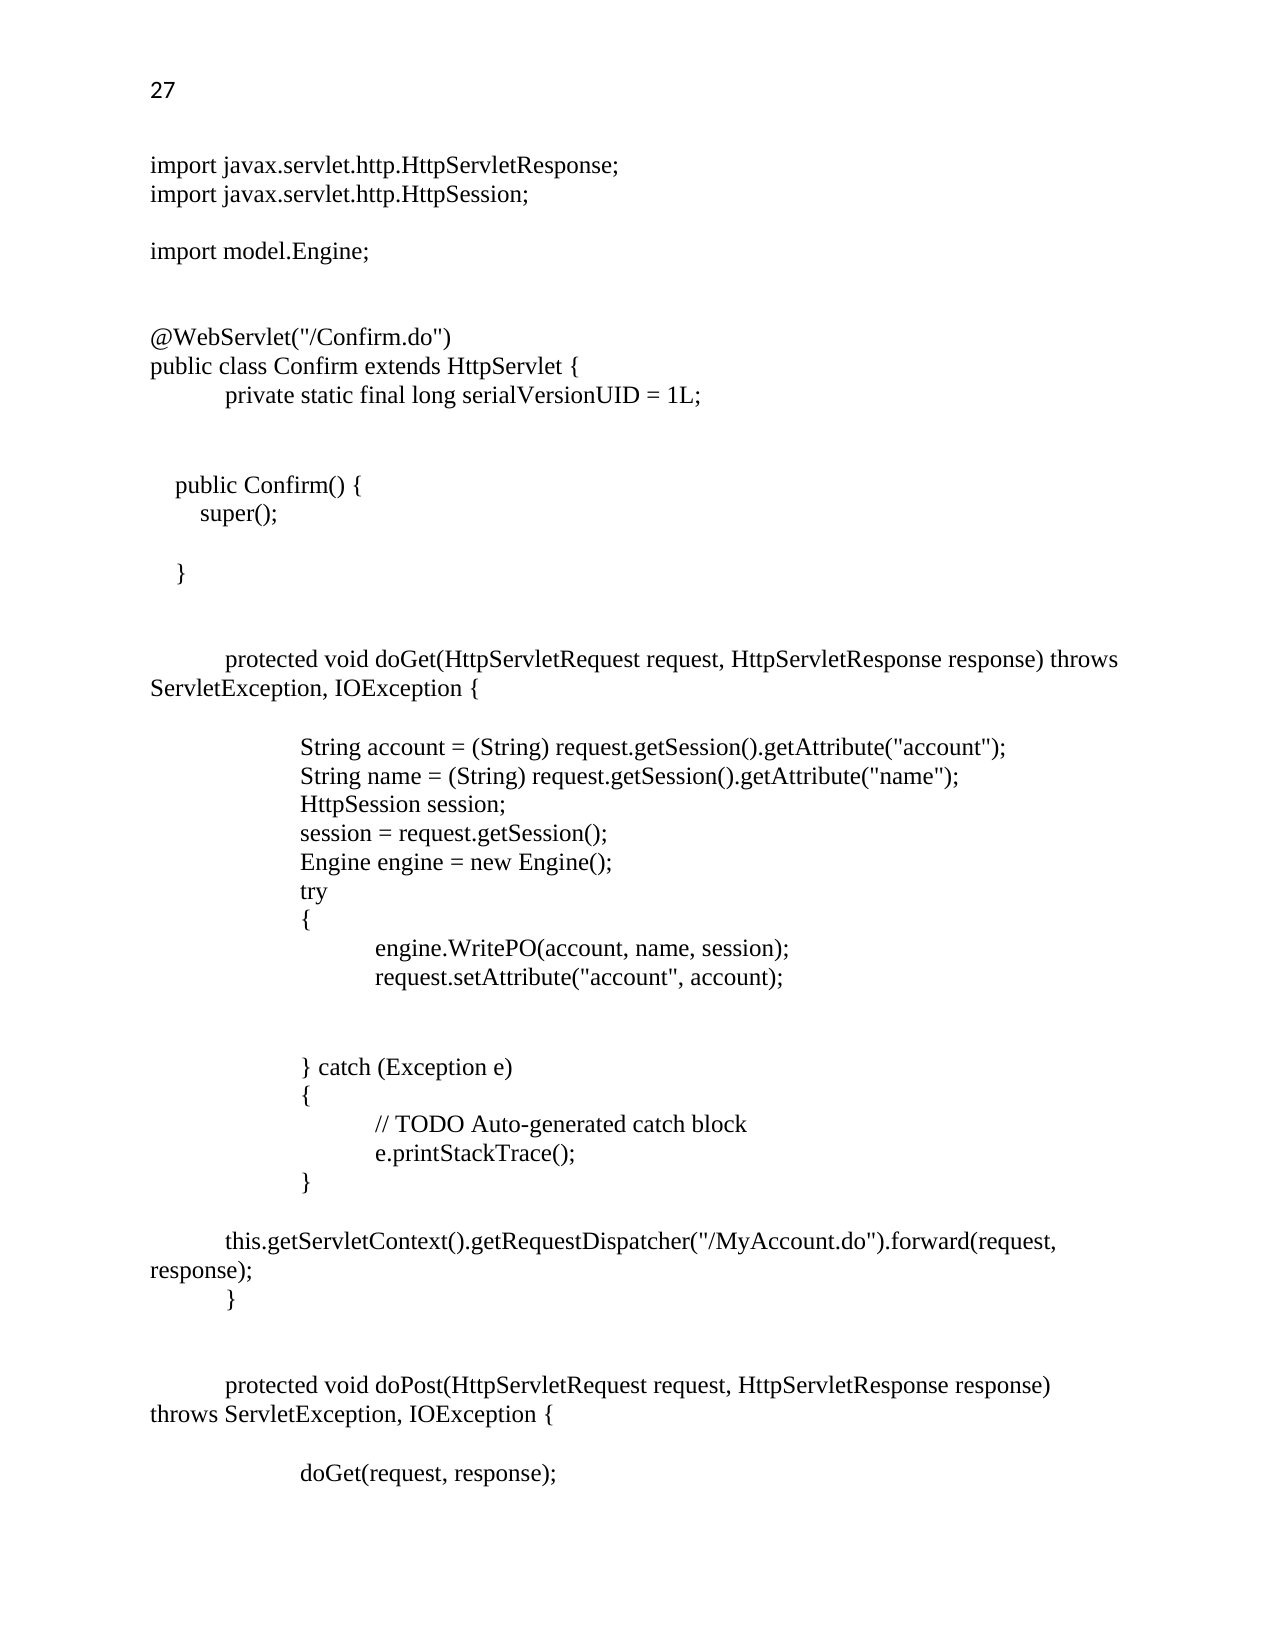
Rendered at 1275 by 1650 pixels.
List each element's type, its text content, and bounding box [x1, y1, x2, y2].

text protected void doPost(HttpServletRequest request, HttpServletResponse response) throws ServletException, IOException { [150, 1370, 1125, 1427]
text Engine engine = new Engine(); [150, 847, 1125, 876]
text protected void doGet(HttpServletRequest request, HttpServletResponse response) throws ServletException, IOException { [150, 644, 1125, 702]
text import model.Engine; [150, 236, 1125, 265]
text private static final long serialVersionUID = 1L; [150, 380, 1125, 409]
text super(); [150, 498, 1125, 527]
text { [150, 904, 1125, 933]
text { [150, 1081, 1125, 1109]
text String name = (String) request.getSession().getAttribute("name"); [150, 761, 1125, 789]
text import javax.servlet.http.HttpServletResponse; [150, 150, 1125, 179]
text doGet(request, response); [150, 1458, 1125, 1487]
text request.setAttribute("account", account); [150, 962, 1125, 991]
text } [150, 1167, 1125, 1196]
text String account = (String) request.getSession().getAttribute("account"); [150, 732, 1125, 761]
text // TODO Auto-generated catch block [150, 1109, 1125, 1138]
text e.printStackTrace(); [150, 1138, 1125, 1167]
text } [150, 1284, 1125, 1312]
text public class Confirm extends HttpServlet { [150, 351, 1125, 380]
text engine.WritePO(account, name, session); [150, 933, 1125, 962]
text this.getServletContext().getRequestDispatcher("/MyAccount.do").forward(request, response); [150, 1196, 1125, 1284]
text @WebServlet("/Confirm.do") [150, 322, 1125, 351]
text } catch (Exception e) [150, 1052, 1125, 1081]
text try [150, 876, 1125, 904]
text public Confirm() { [150, 470, 1125, 498]
text } [150, 558, 1125, 587]
text session = request.getSession(); [150, 818, 1125, 847]
text HttpSession session; [150, 789, 1125, 818]
text import javax.servlet.http.HttpSession; [150, 179, 1125, 207]
